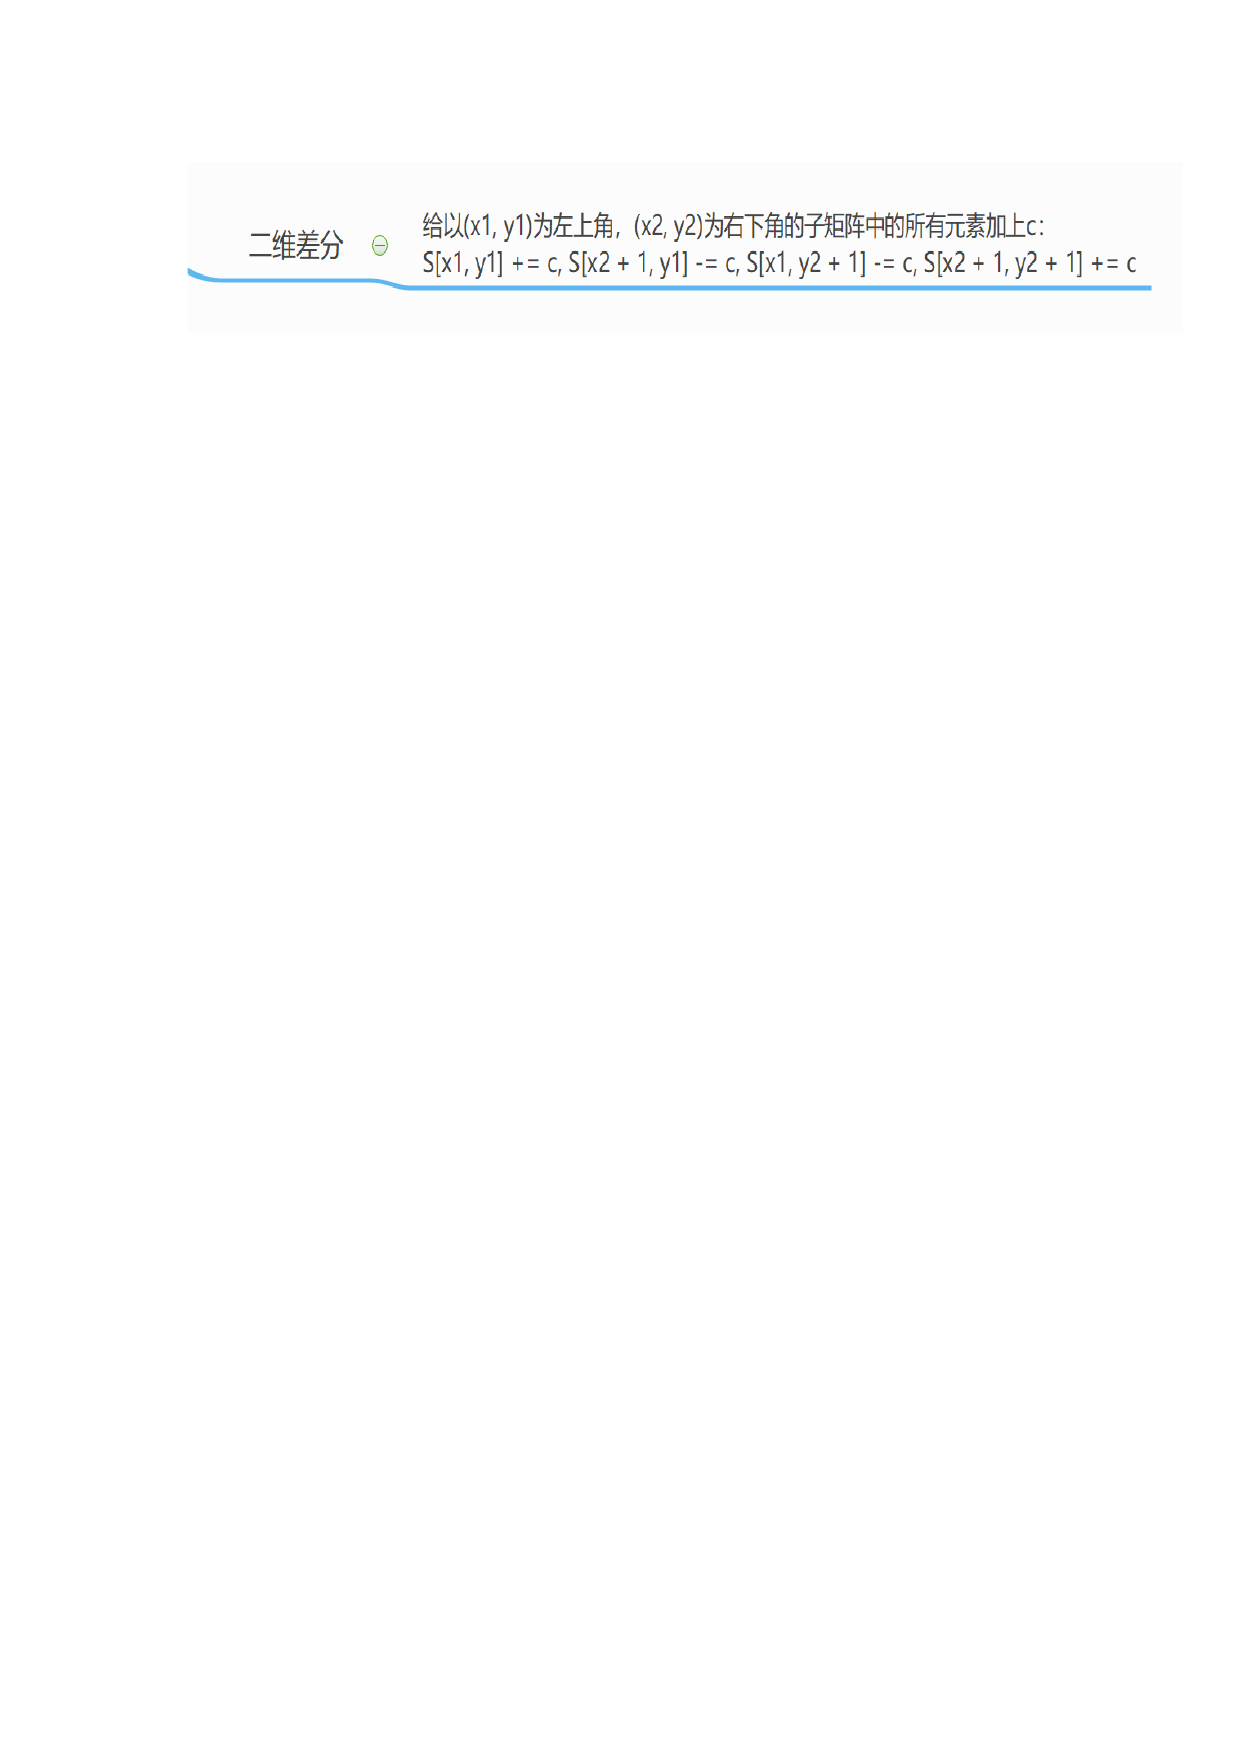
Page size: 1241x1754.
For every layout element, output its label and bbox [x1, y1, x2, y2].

picture [187, 162, 1184, 333]
